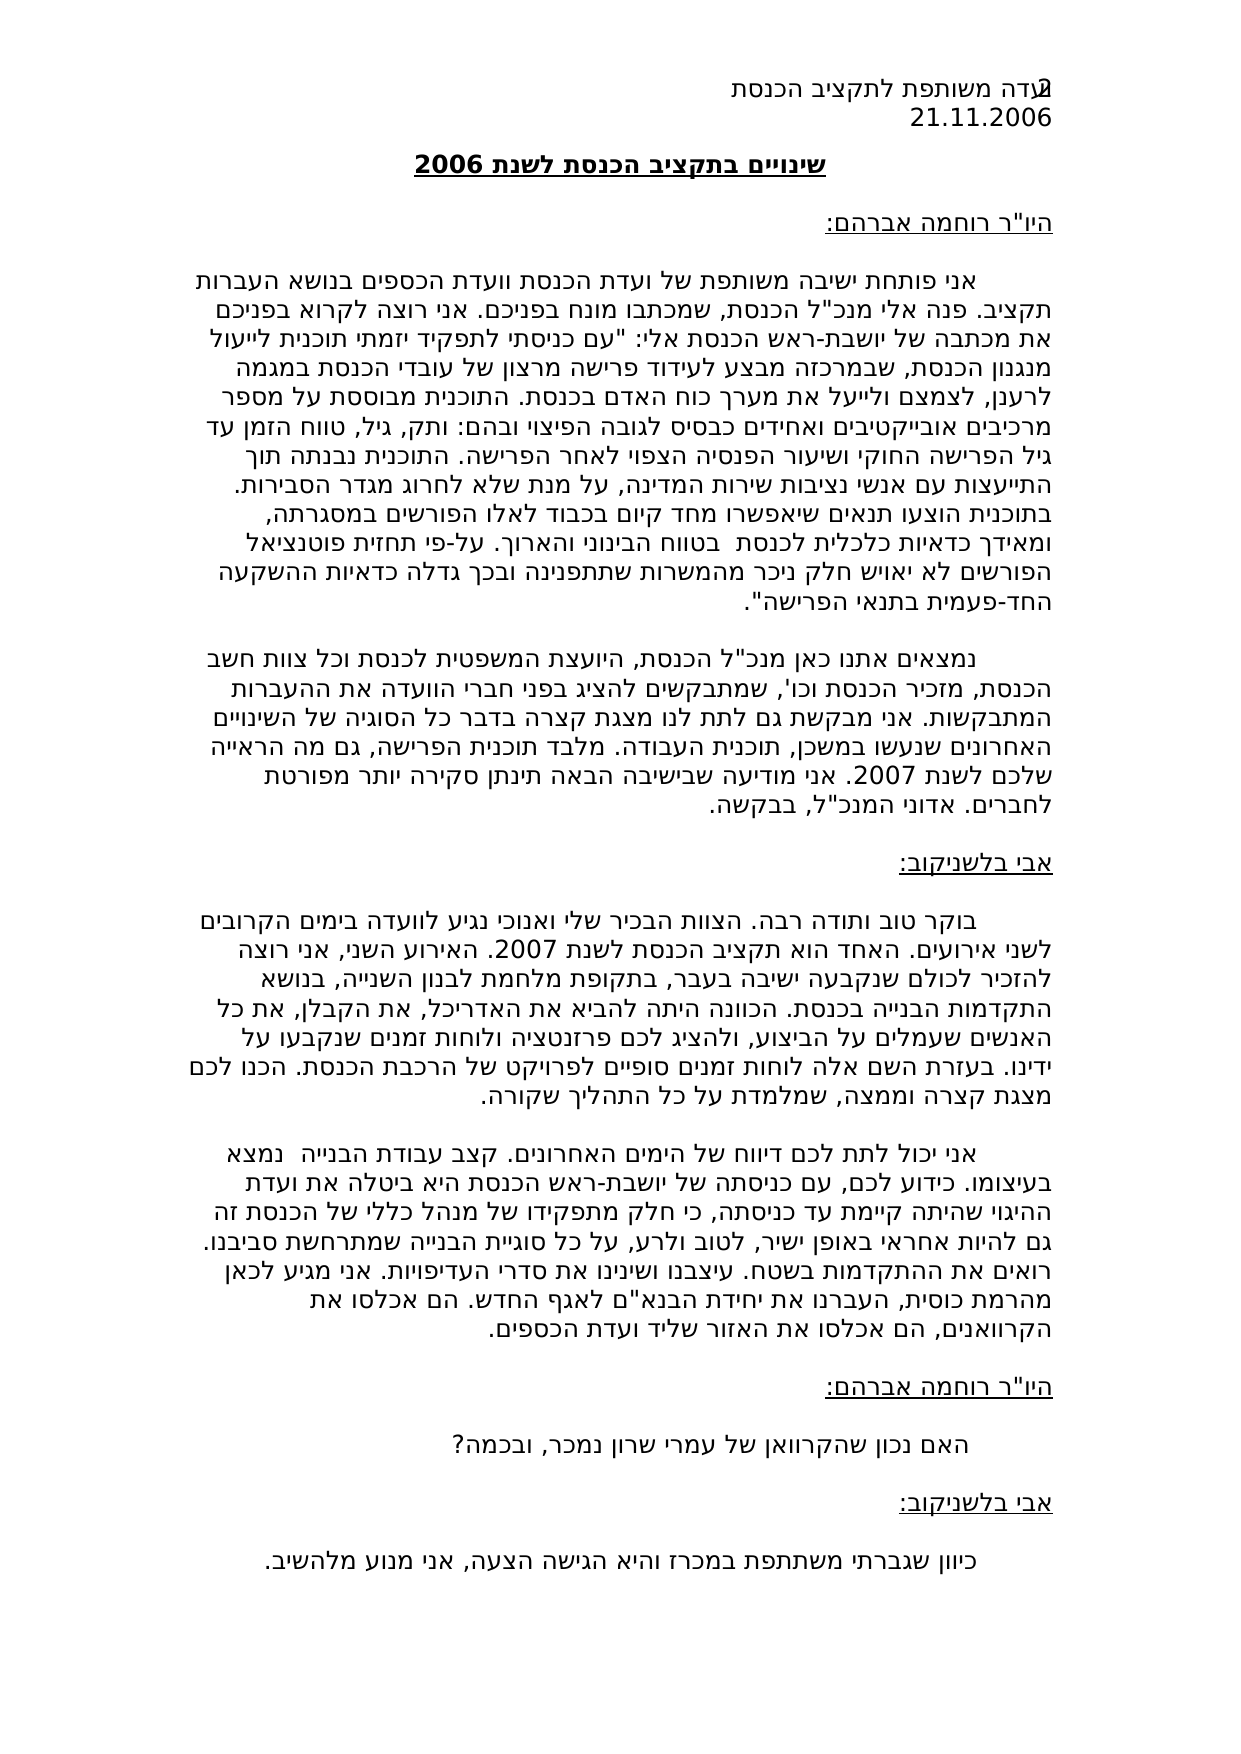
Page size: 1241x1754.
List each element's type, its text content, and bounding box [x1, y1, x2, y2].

text אני פותחת ישיבה משותפת של ועדת הכנסת וועדת הכספים בנושא העברות תקציב. פנה אלי מנכ"ל הכנסת, שמכתבו מונח בפניכם. אני רוצה לקרוא בפניכם את מכתבה של יושבת-ראש הכנסת אלי: "עם כניסתי לתפקיד יזמתי תוכנית לייעול מנגנון הכנסת, שבמרכזה מבצע לעידוד פרישה מרצון של עובדי הכנסת במגמה לרענן, לצמצם ולייעל את מערך כוח האדם בכנסת. התוכנית מבוססת על מספר מרכיבים אובייקטיבים ואחידים כבסיס לגובה הפיצוי ובהם: ותק, גיל, טווח הזמן עד גיל הפרישה החוקי ושיעור הפנסיה הצפוי לאחר הפרישה. התוכנית נבנתה תוך התייעצות עם אנשי נציבות שירות המדינה, על מנת שלא לחרוג מגדר הסבירות. בתוכנית הוצעו תנאים שיאפשרו מחד קיום בכבוד לאלו הפורשים במסגרתה, ומאידך כדאיות כלכלית לכנסת בטווח הבינוני והארוך. על-פי תחזית פוטנציאל הפורשים לא יאויש חלק ניכר מהמשרות שתתפנינה ובכך גדלה כדאיות ההשקעה החד-פעמית בתנאי הפרישה". [187, 266, 1053, 616]
text אבי בלשניקוב: [187, 848, 1053, 877]
text כיוון שגברתי משתתפת במכרז והיא הגישה הצעה, אני מנוע מלהשיב. [187, 1546, 1053, 1575]
text אבי בלשניקוב: [187, 1488, 1053, 1517]
text האם נכון שהקרוואן של עמרי שרון נמכר, ובכמה? [187, 1430, 1053, 1459]
text בוקר טוב ותודה רבה. הצוות הבכיר שלי ואנוכי נגיע לוועדה בימים הקרובים לשני אירועים. האחד הוא תקציב הכנסת לשנת 2007. האירוע השני, אני רוצה להזכיר לכולם שנקבעה ישיבה בעבר, בתקופת מלחמת לבנון השנייה, בנושא התקדמות הבנייה בכנסת. הכוונה היתה להביא את האדריכל, את הקבלן, את כל האנשים שעמלים על הביצוע, ולהציג לכם פרזנטציה ולוחות זמנים שנקבעו על ידינו. בעזרת השם אלה לוחות זמנים סופיים לפרויקט של הרכבת הכנסת. הכנו לכם מצגת קצרה וממצה, שמלמדת על כל התהליך שקורה. [187, 906, 1053, 1110]
text היו"ר רוחמה אברהם: [187, 1372, 1053, 1401]
text היו"ר רוחמה אברהם: [187, 208, 1053, 237]
text נמצאים אתנו כאן מנכ"ל הכנסת, היועצת המשפטית לכנסת וכל צוות חשב הכנסת, מזכיר הכנסת וכו', שמתבקשים להציג בפני חברי הוועדה את ההעברות המתבקשות. אני מבקשת גם לתת לנו מצגת קצרה בדבר כל הסוגיה של השינויים האחרונים שנעשו במשכן, תוכנית העבודה. מלבד תוכנית הפרישה, גם מה הראייה שלכם לשנת 2007. אני מודיעה שבישיבה הבאה תינתן סקירה יותר מפורטת לחברים. אדוני המנכ"ל, בבקשה. [187, 644, 1053, 819]
text שינויים בתקציב הכנסת לשנת 2006 [187, 150, 1053, 179]
text אני יכול לתת לכם דיווח של הימים האחרונים. קצב עבודת הבנייה נמצא בעיצומו. כידוע לכם, עם כניסתה של יושבת-ראש הכנסת היא ביטלה את ועדת ההיגוי שהיתה קיימת עד כניסתה, כי חלק מתפקידו של מנהל כללי של הכנסת זה גם להיות אחראי באופן ישיר, לטוב ולרע, על כל סוגיית הבנייה שמתרחשת סביבנו. רואים את ההתקדמות בשטח. עיצבנו ושינינו את סדרי העדיפויות. אני מגיע לכאן מהרמת כוסית, העברנו את יחידת הבנא"ם לאגף החדש. הם אכלסו את הקרוואנים, הם אכלסו את האזור שליד ועדת הכספים. [187, 1139, 1053, 1343]
